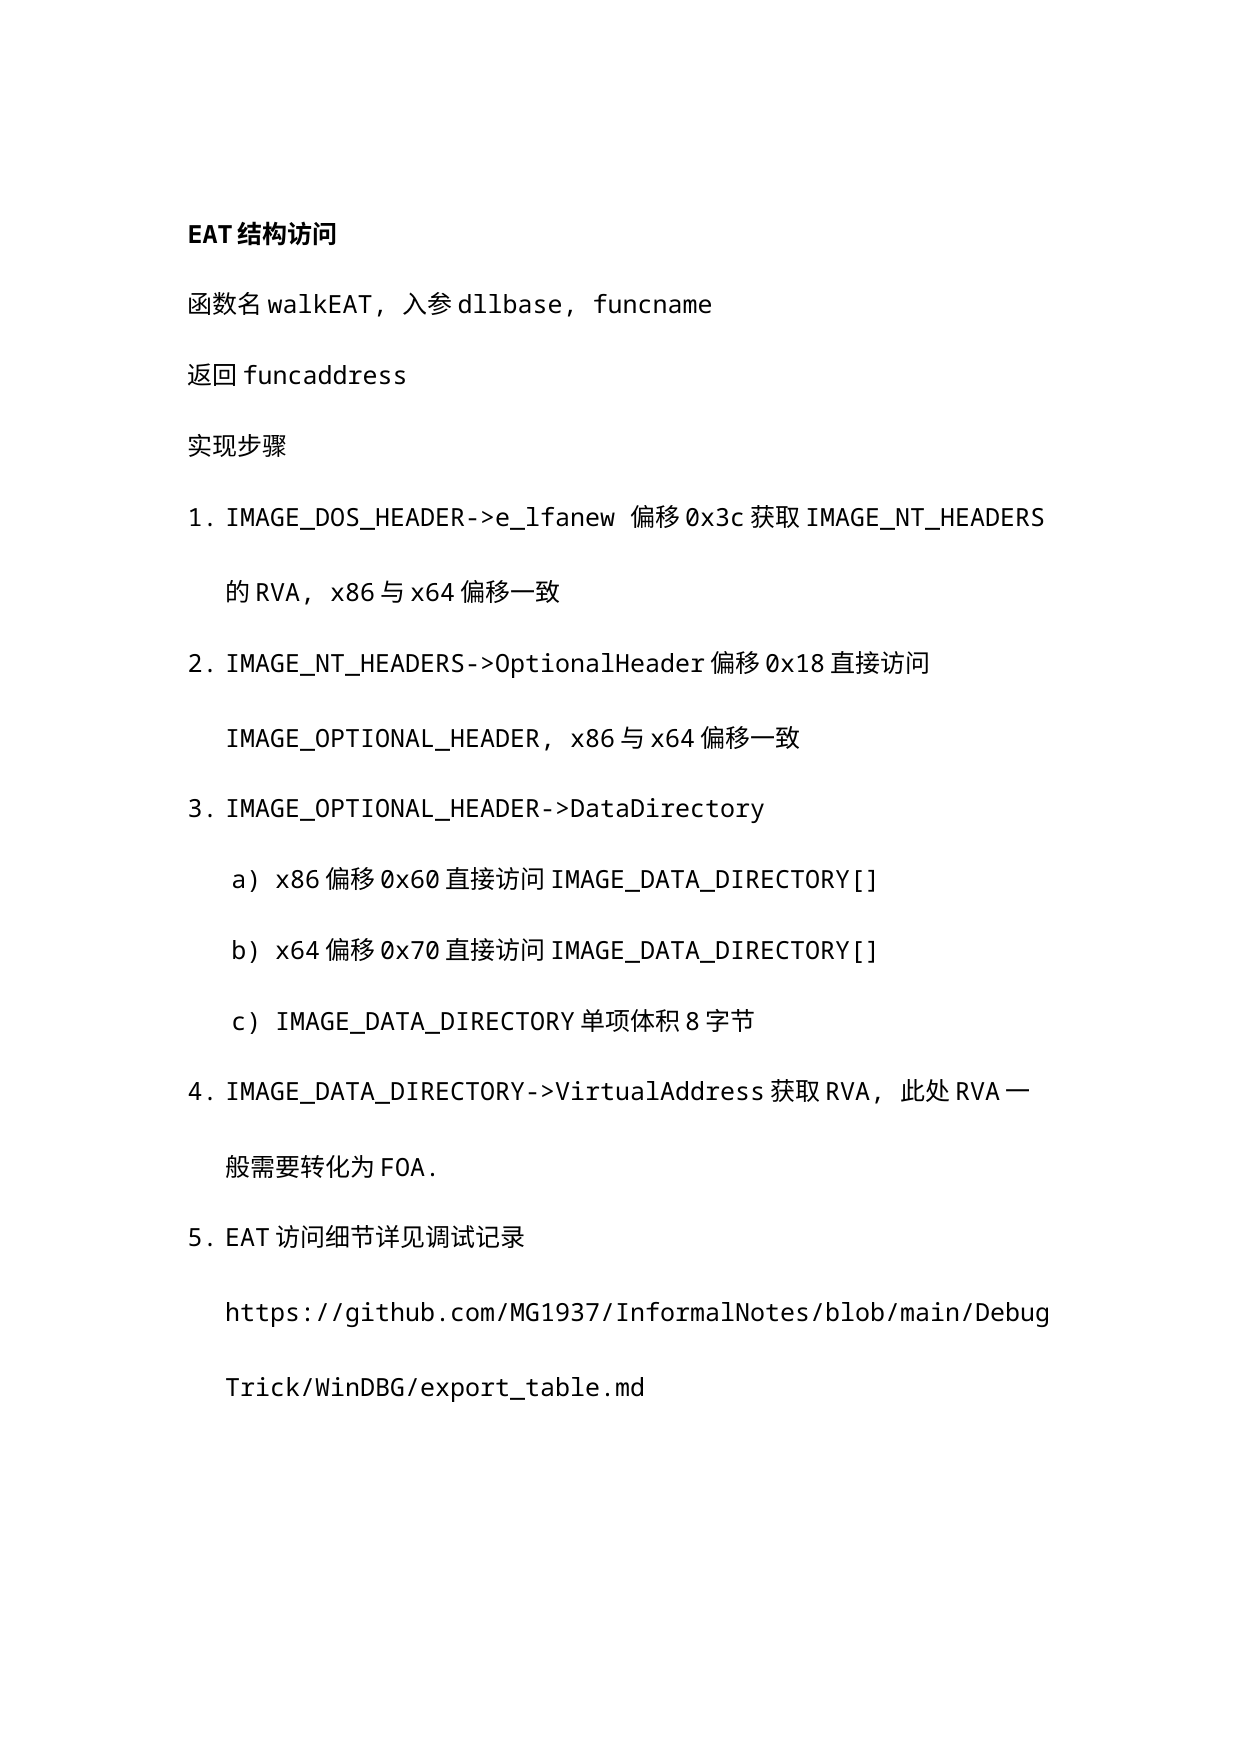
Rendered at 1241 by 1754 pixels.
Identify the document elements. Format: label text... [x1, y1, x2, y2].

list IMAGE_NT_HEADERS->OptionalHeader偏移0x18直接访问IMAGE_OPTIONAL_HEADER, x86与x64偏移一致 [187, 629, 1053, 769]
list x86偏移0x60直接访问IMAGE_DATA_DIRECTORY[] [231, 845, 1053, 910]
list x64偏移0x70直接访问IMAGE_DATA_DIRECTORY[] [231, 916, 1053, 981]
list IMAGE_DOS_HEADER->e_lfanew 偏移0x3c获取IMAGE_NT_HEADERS的RVA, x86与x64偏移一致 [187, 483, 1053, 623]
list EAT访问细节详见调试记录 https://github.com/MG1937/InformalNotes/blob/main/DebugTrick/WinDBG/export_table.md [187, 1203, 1053, 1419]
text 返回funcaddress [187, 341, 1053, 406]
text EAT结构访问 [187, 200, 1053, 265]
list IMAGE_DATA_DIRECTORY单项体积8字节 [231, 987, 1053, 1052]
text 实现步骤 [187, 412, 1053, 477]
list IMAGE_DATA_DIRECTORY->VirtualAddress获取RVA, 此处RVA一般需要转化为FOA. [187, 1057, 1053, 1198]
text 函数名walkEAT, 入参dllbase, funcname [187, 271, 1053, 336]
list IMAGE_OPTIONAL_HEADER->DataDirectory [187, 775, 1053, 840]
